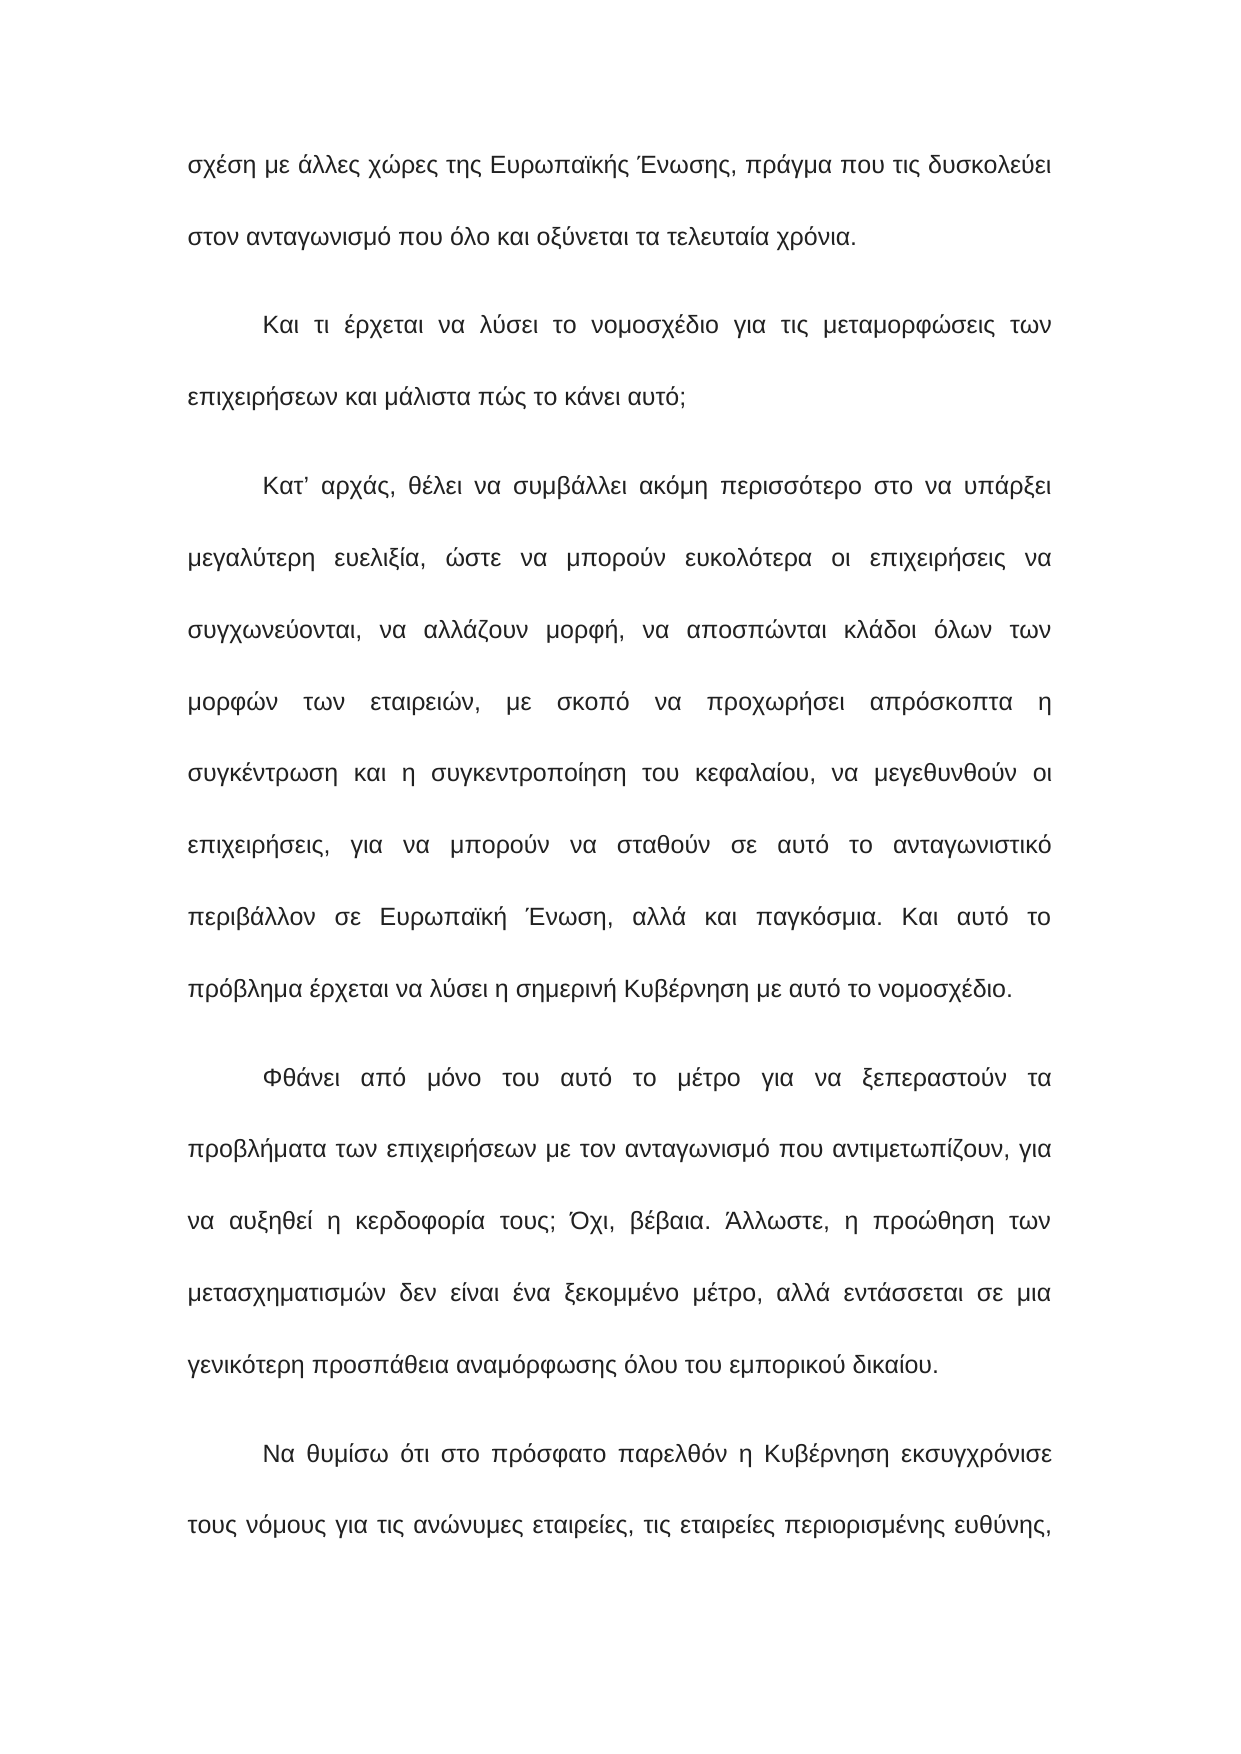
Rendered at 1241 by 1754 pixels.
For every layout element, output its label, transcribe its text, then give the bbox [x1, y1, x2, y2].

text Φθάνει από μόνο του αυτό το μέτρο για να ξεπεραστούν τα προβλήματα των επιχειρήσεων με τον ανταγωνισμό που αντιμετωπίζουν, για να αυξηθεί η κερδοφορία τους; Όχι, βέβαια. Άλλωστε, η προώθηση των μετασχηματισμών δεν είναι ένα ξεκομμένο μέτρο, αλλά εντάσσεται σε μια γενικότερη προσπάθεια αναμόρφωσης όλου του εμπορικού δικαίου. [187, 1062, 1053, 1379]
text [187, 1438, 1053, 1539]
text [187, 150, 1053, 251]
text Κατ’ αρχάς, θέλει να συμβάλλει ακόμη περισσότερο στο να υπάρξει μεγαλύτερη ευελιξία, ώστε να μπορούν ευκολότερα οι επιχειρήσεις να συγχωνεύονται, να αλλάζουν μορφή, να αποσπώνται κλάδοι όλων των μορφών των εταιρειών, με σκοπό να προχωρήσει απρόσκοπτα η συγκέντρωση και η συγκεντροποίηση του κεφαλαίου, να μεγεθυνθούν οι επιχειρήσεις, για να μπορούν να σταθούν σε αυτό το ανταγωνιστικό περιβάλλον σε Ευρωπαϊκή Ένωση, αλλά και παγκόσμια. Και αυτό το πρόβλημα έρχεται να λύσει η σημερινή Κυβέρνηση με αυτό το νομοσχέδιο. [187, 471, 1053, 1003]
text Και τι έρχεται να λύσει το νομοσχέδιο για τις μεταμορφώσεις των επιχειρήσεων και μάλιστα πώς το κάνει αυτό; [187, 310, 1053, 411]
